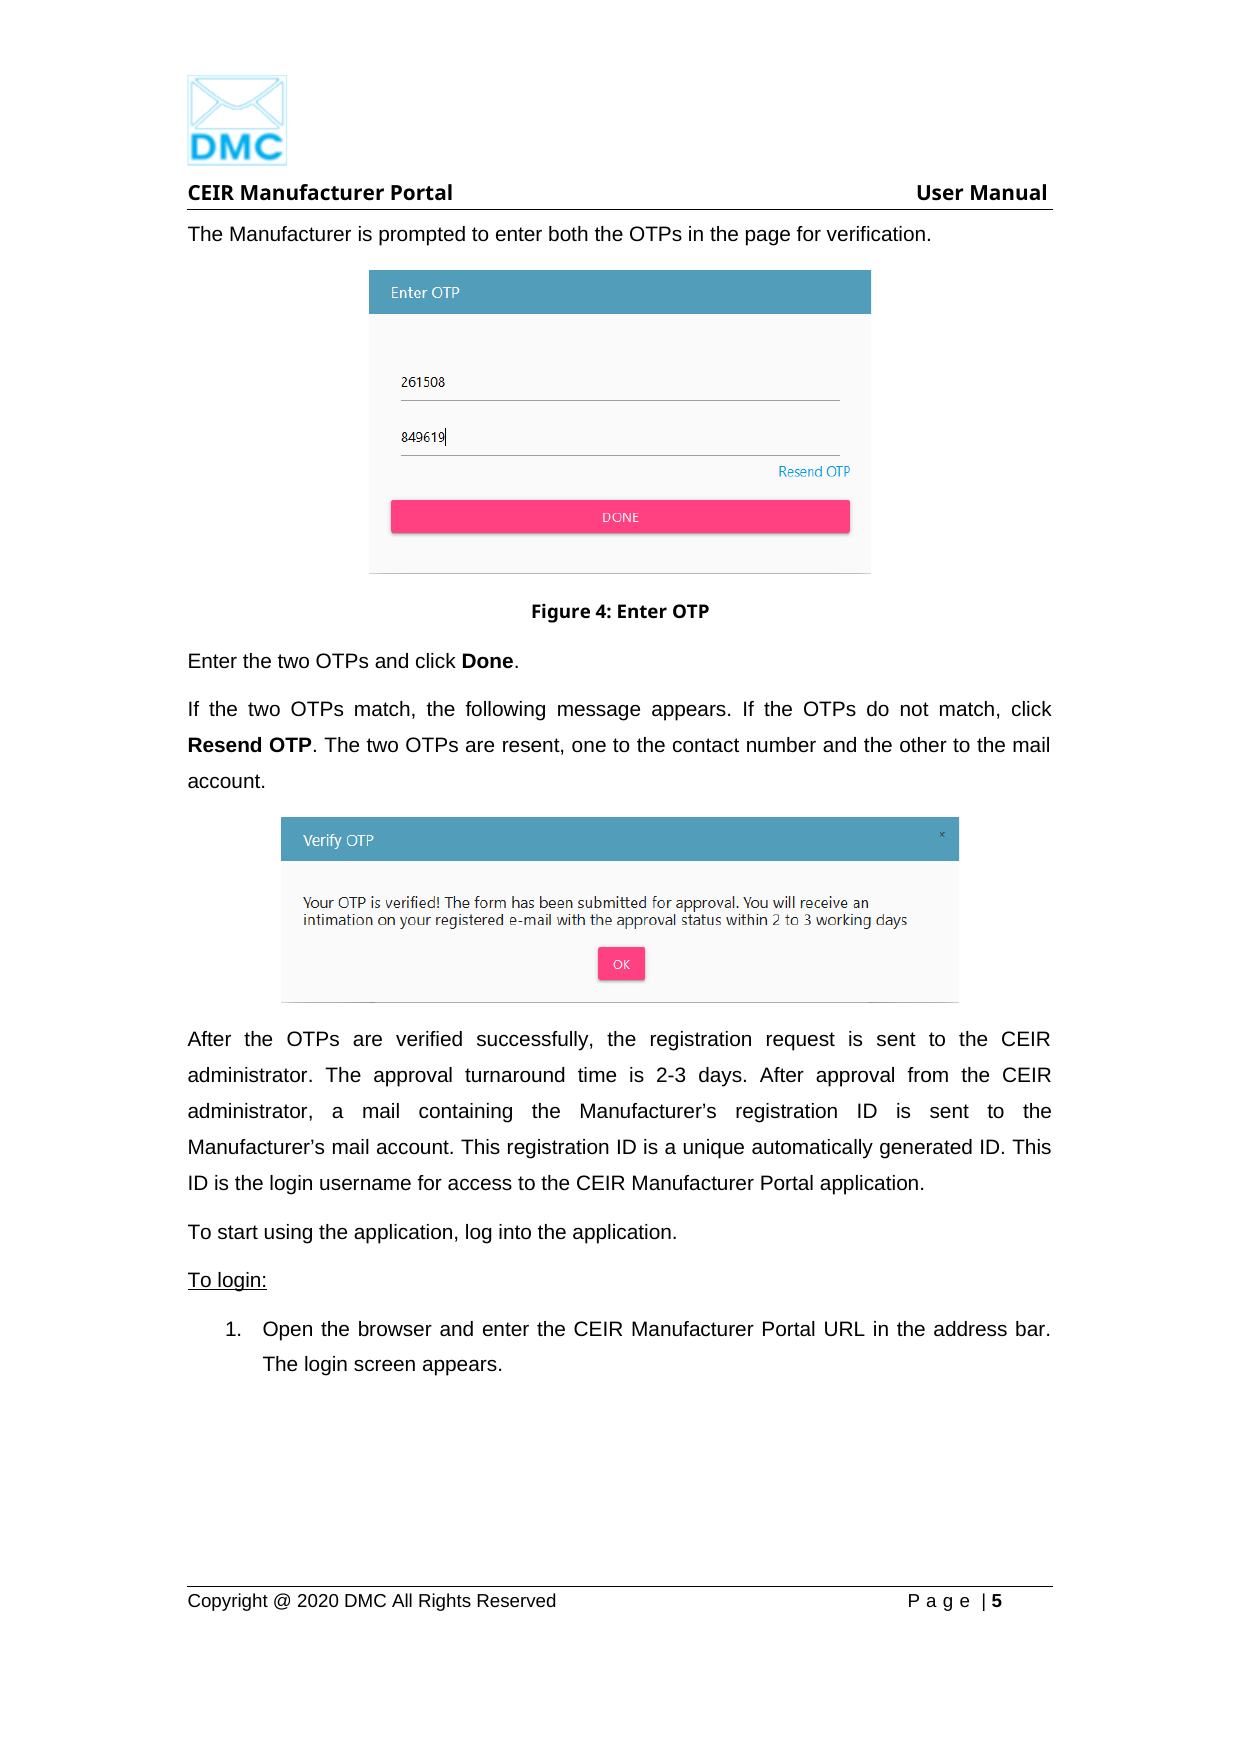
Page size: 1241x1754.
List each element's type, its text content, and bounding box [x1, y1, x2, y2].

picture [369, 270, 872, 574]
text If the two OTPs match, the following message appears. If the OTPs do not match, click Resend OTP. The two OTPs are resent, one to the contact number and the other to the mail account. [187, 697, 1053, 793]
text Enter the two OTPs and click Done. [187, 649, 1053, 673]
list Open the browser and enter the CEIR Manufacturer Portal URL in the address bar. The login screen appears. [225, 1316, 1053, 1376]
text To login: [187, 1268, 1053, 1292]
text To start using the application, log into the application. [187, 1219, 1053, 1243]
picture [187, 75, 288, 166]
text Figure 4: Enter OTP [187, 598, 1053, 624]
text The Manufacturer is prompted to enter both the OTPs in the page for verification. [187, 222, 1053, 246]
text After the OTPs are verified successfully, the registration request is sent to the CEIR administrator. The approval turnaround time is 2-3 days. After approval from the CEIR administrator, a mail containing the Manufacturer’s registration ID is sent to the Manufacturer’s mail account. This registration ID is a unique automatically generated ID. This ID is the login username for access to the CEIR Manufacturer Portal application. [187, 1027, 1053, 1195]
picture [281, 817, 960, 1003]
